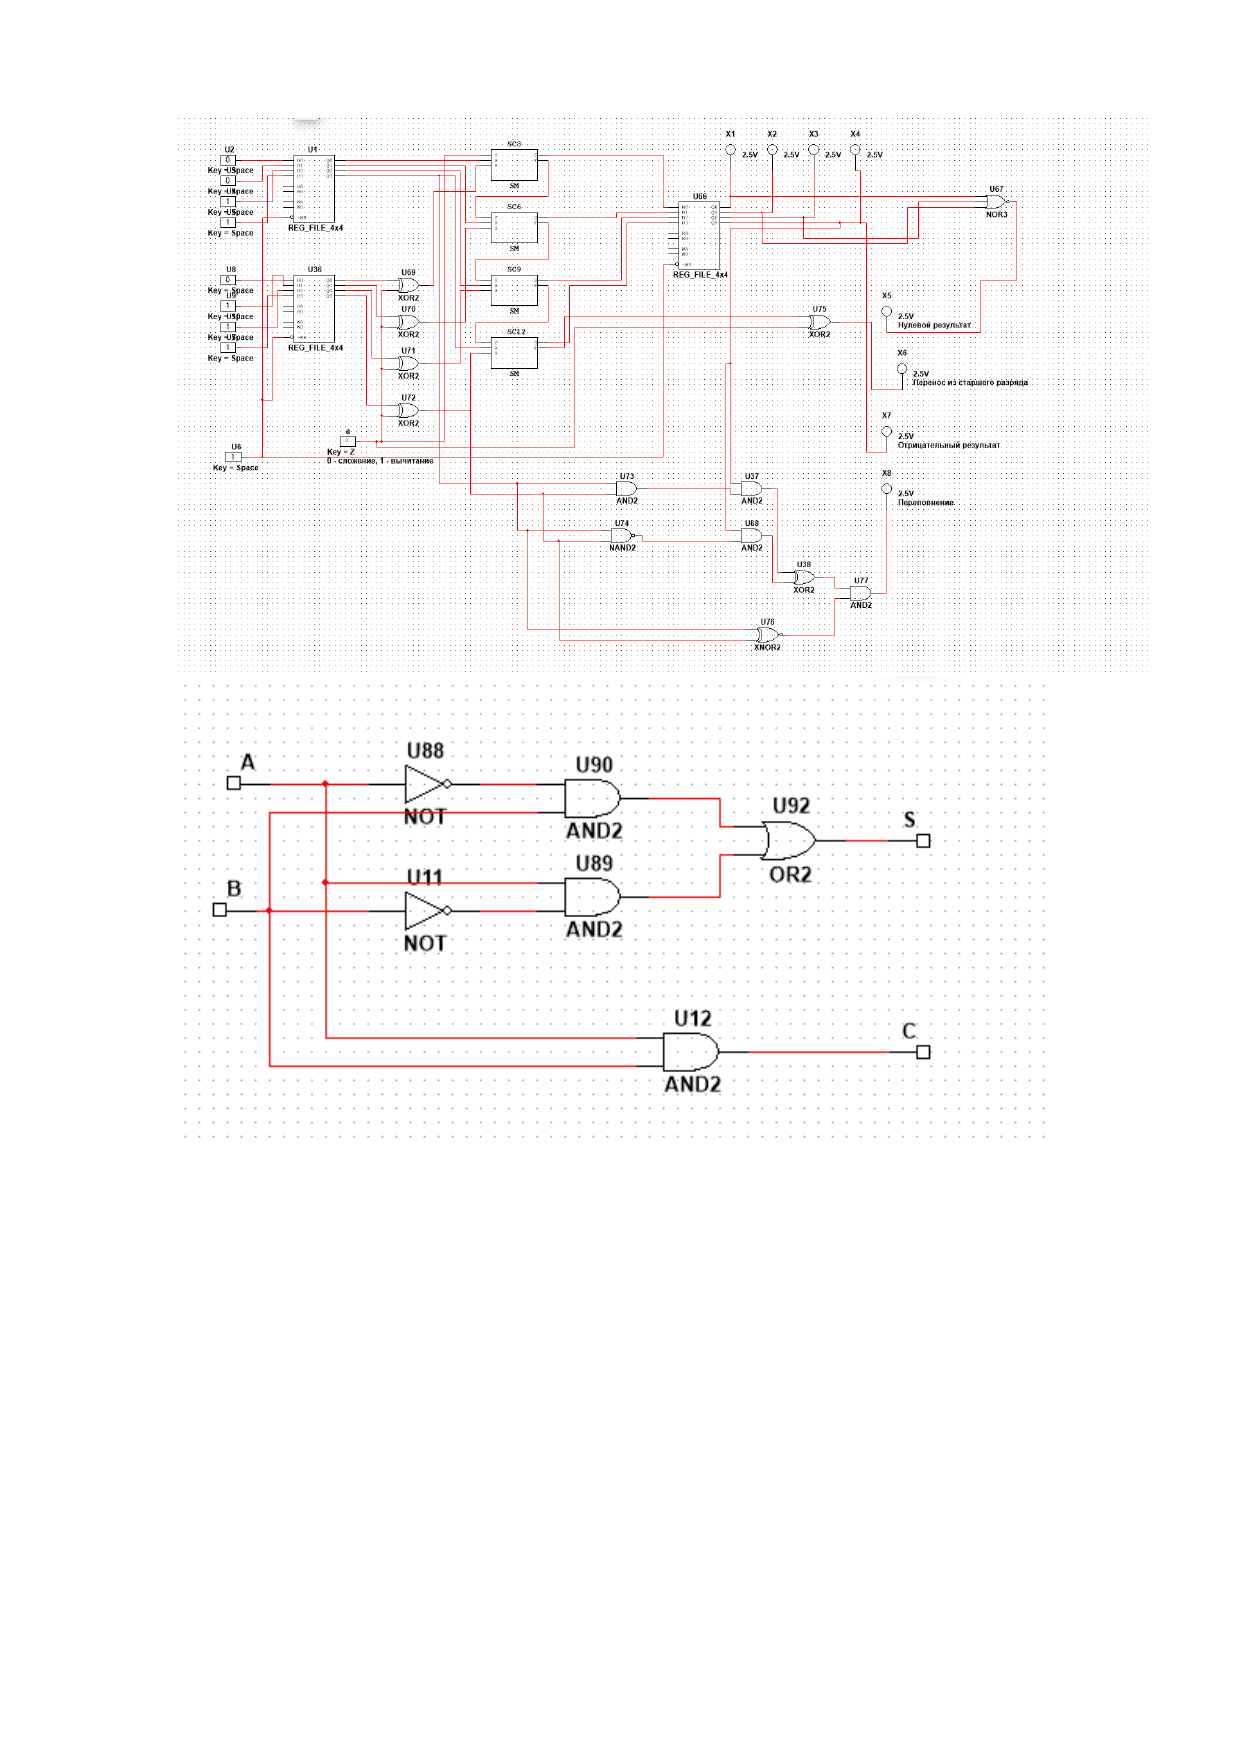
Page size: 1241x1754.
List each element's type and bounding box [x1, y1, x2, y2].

picture [177, 676, 1051, 1144]
picture [177, 118, 1151, 675]
